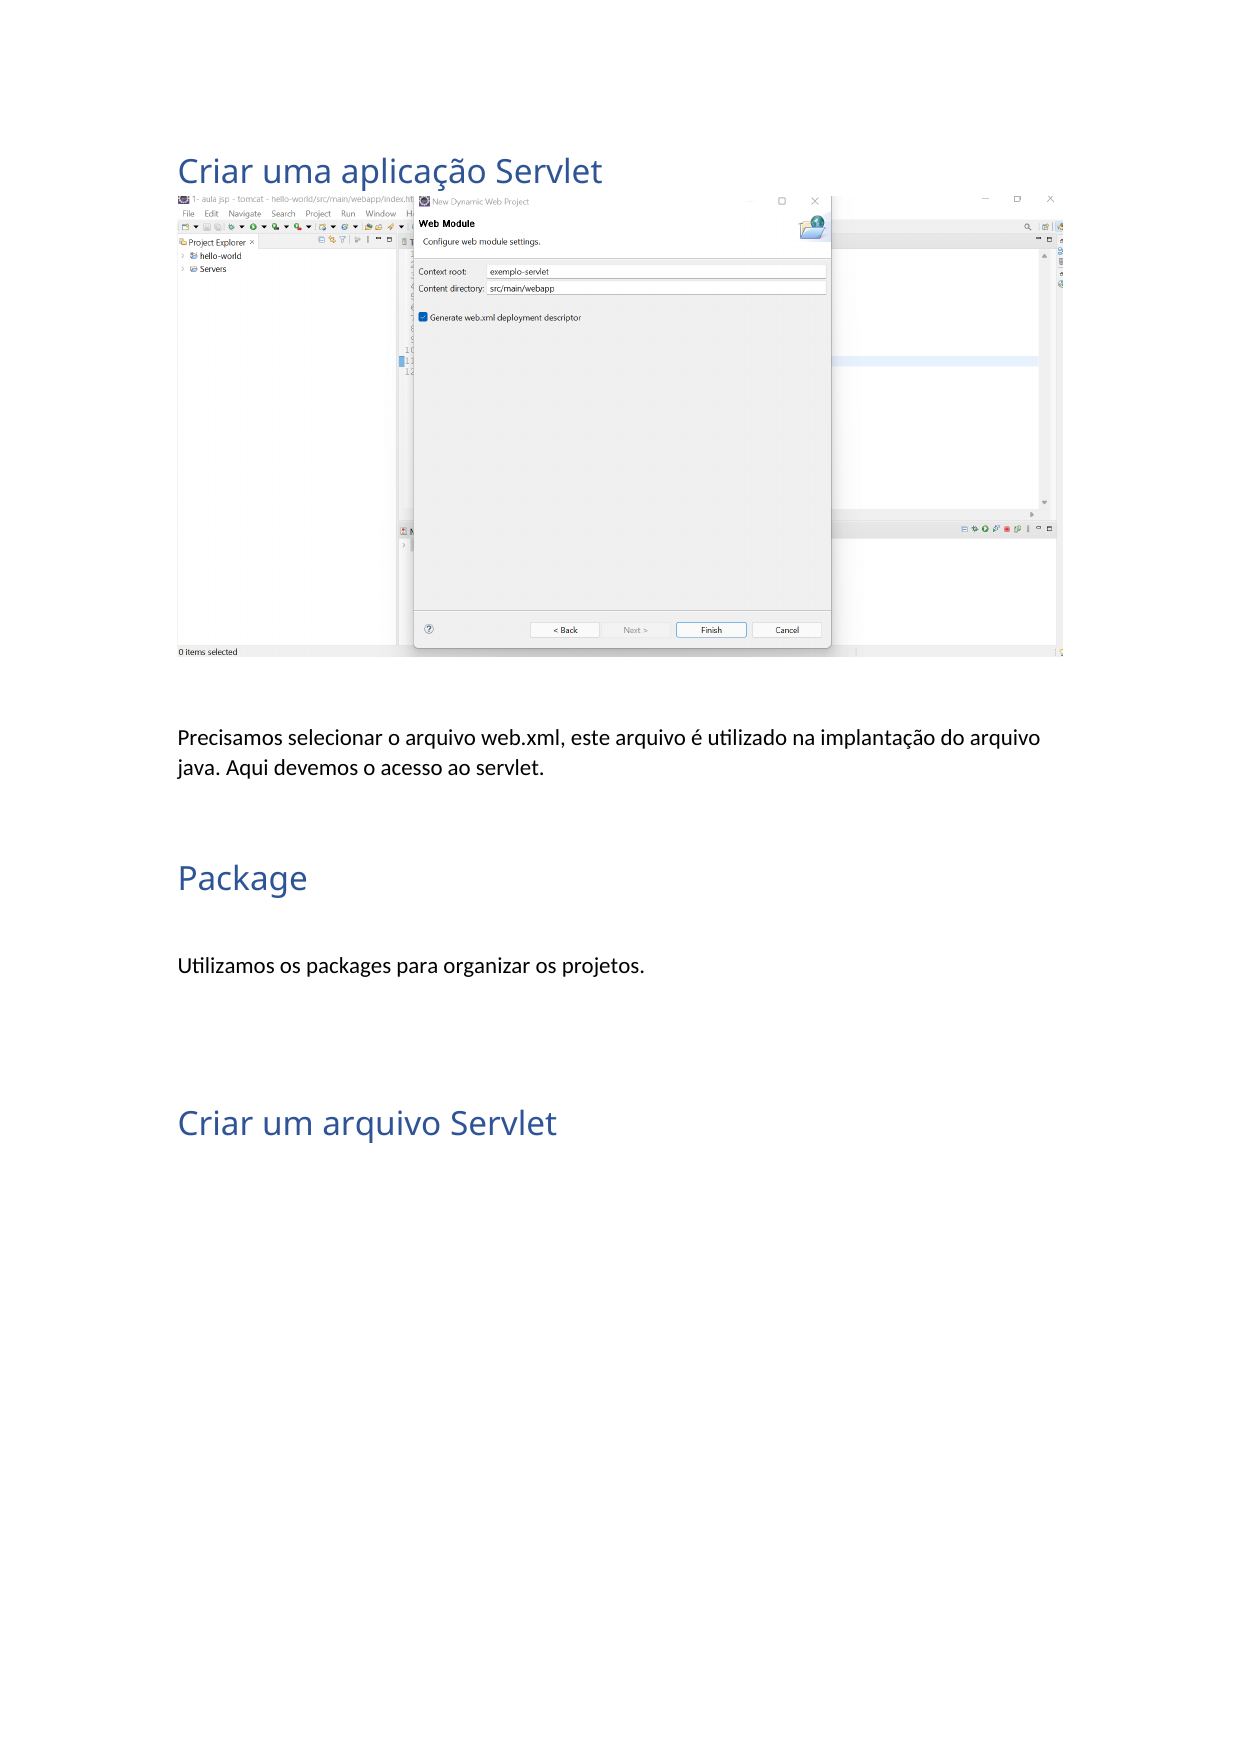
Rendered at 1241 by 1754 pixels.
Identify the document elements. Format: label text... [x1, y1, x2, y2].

picture [177, 196, 1063, 657]
text Utilizamos os packages para organizar os projetos. [177, 951, 1063, 979]
subtitle Criar uma aplicação Servlet [177, 148, 1063, 193]
subtitle Criar um arquivo Servlet [177, 1100, 1063, 1145]
text Precisamos selecionar o arquivo web.xml, este arquivo é utilizado na implantação do arquivo java. Aqui devemos o acesso ao servlet. [177, 723, 1063, 781]
subtitle Package [177, 855, 1063, 900]
